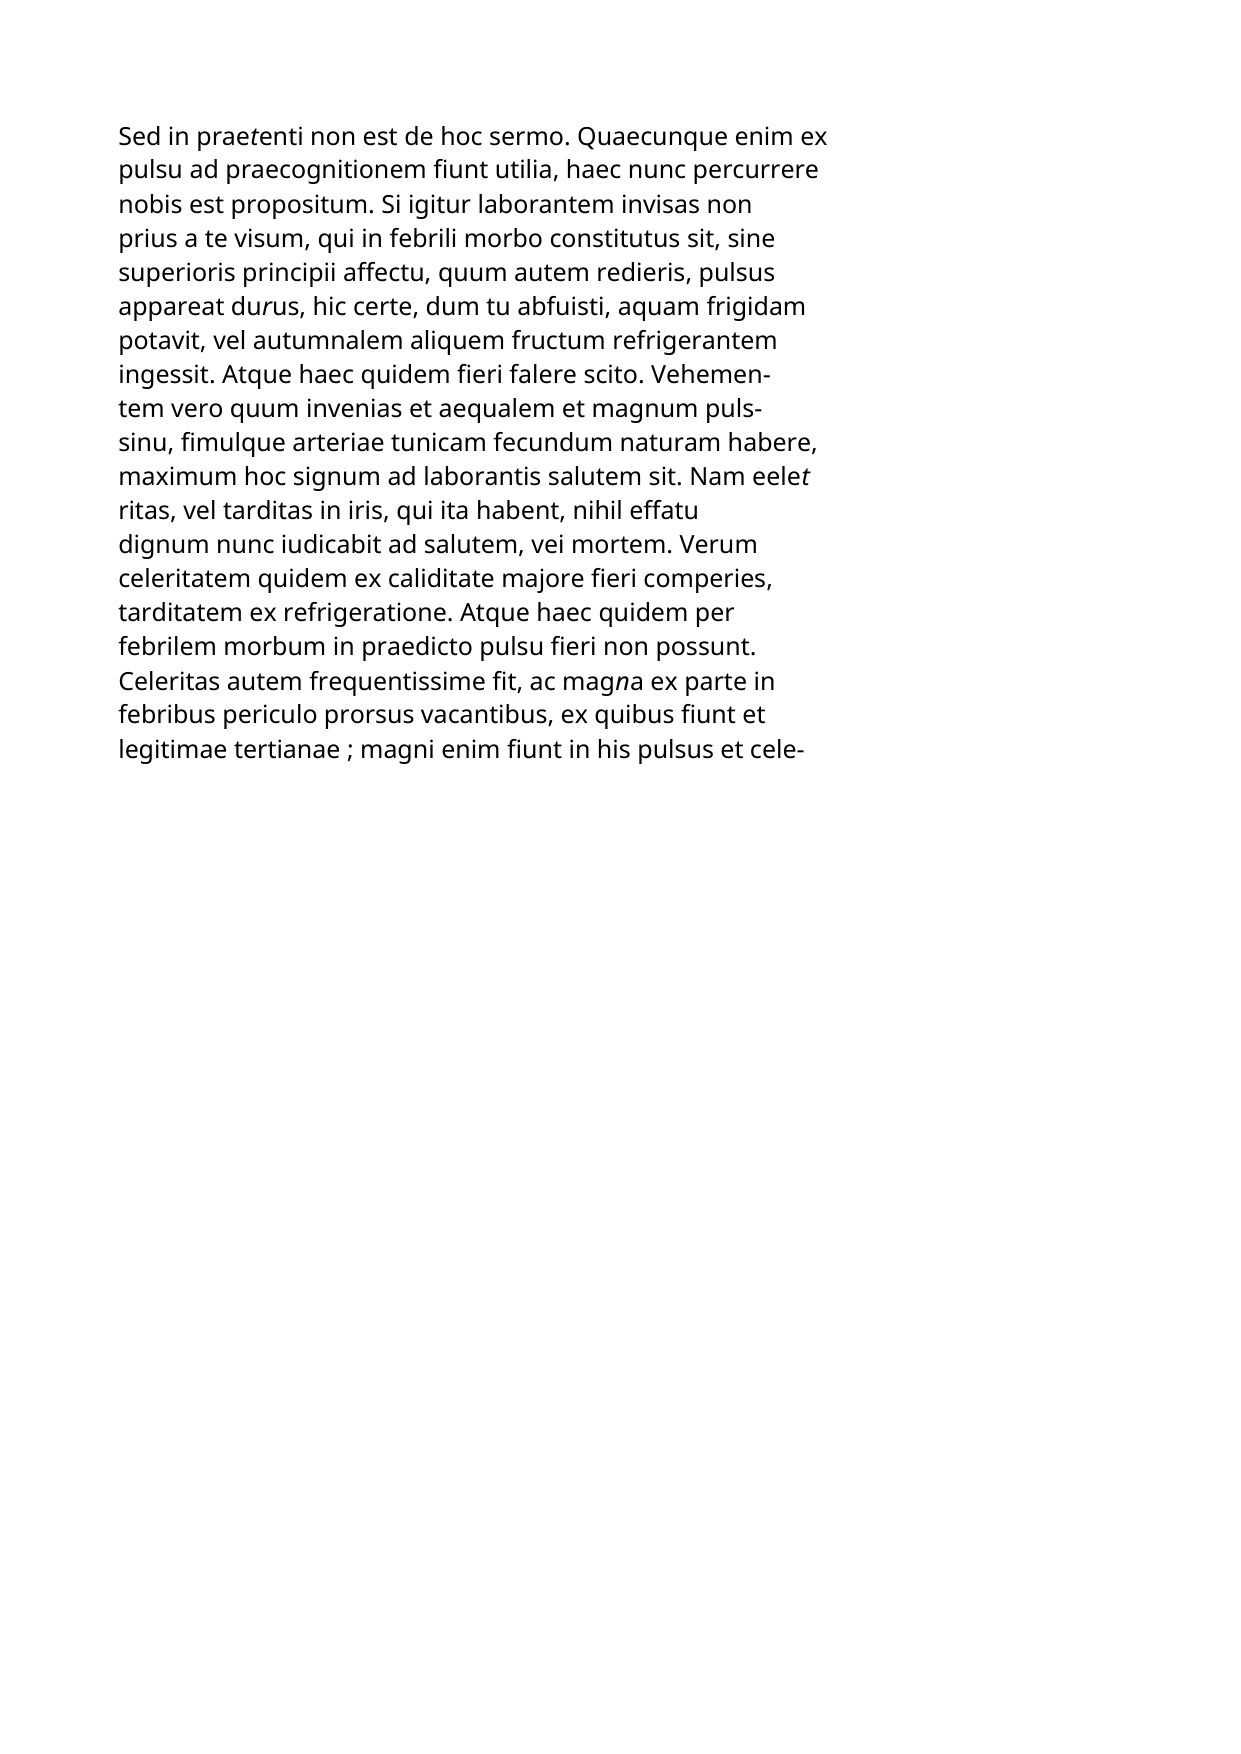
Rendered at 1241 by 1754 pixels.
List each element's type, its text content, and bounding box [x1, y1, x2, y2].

text Sed in praetenti non est de hoc sermo. Quaecunque enim ex pulsu ad praecognitionem fiunt utilia, haec nunc percurrere nobis est propositum. Si igitur laborantem invisas non prius a te visum, qui in febrili morbo constitutus sit, sine superioris principii affectu, quum autem redieris, pulsus appareat durus, hic certe, dum tu abfuisti, aquam frigidam potavit, vel autumnalem aliquem fructum refrigerantem ingessit. Atque haec quidem fieri falere scito. Vehemen- tem vero quum invenias et aequalem et magnum puls- sinu, fimulque arteriae tunicam fecundum naturam habere, maximum hoc signum ad laborantis salutem sit. Nam eelet ritas, vel tarditas in iris, qui ita habent, nihil effatu dignum nunc iudicabit ad salutem, vei mortem. Verum celeritatem quidem ex caliditate majore fieri comperies, tarditatem ex refrigeratione. Atque haec quidem per febrilem morbum in praedicto pulsu fieri non possunt. Celeritas autem frequentissime fit, ac magna ex parte in febribus periculo prorsus vacantibus, ex quibus fiunt et legitimae tertianae ; magni enim fiunt in his pulsus et cele- [118, 118, 1122, 765]
